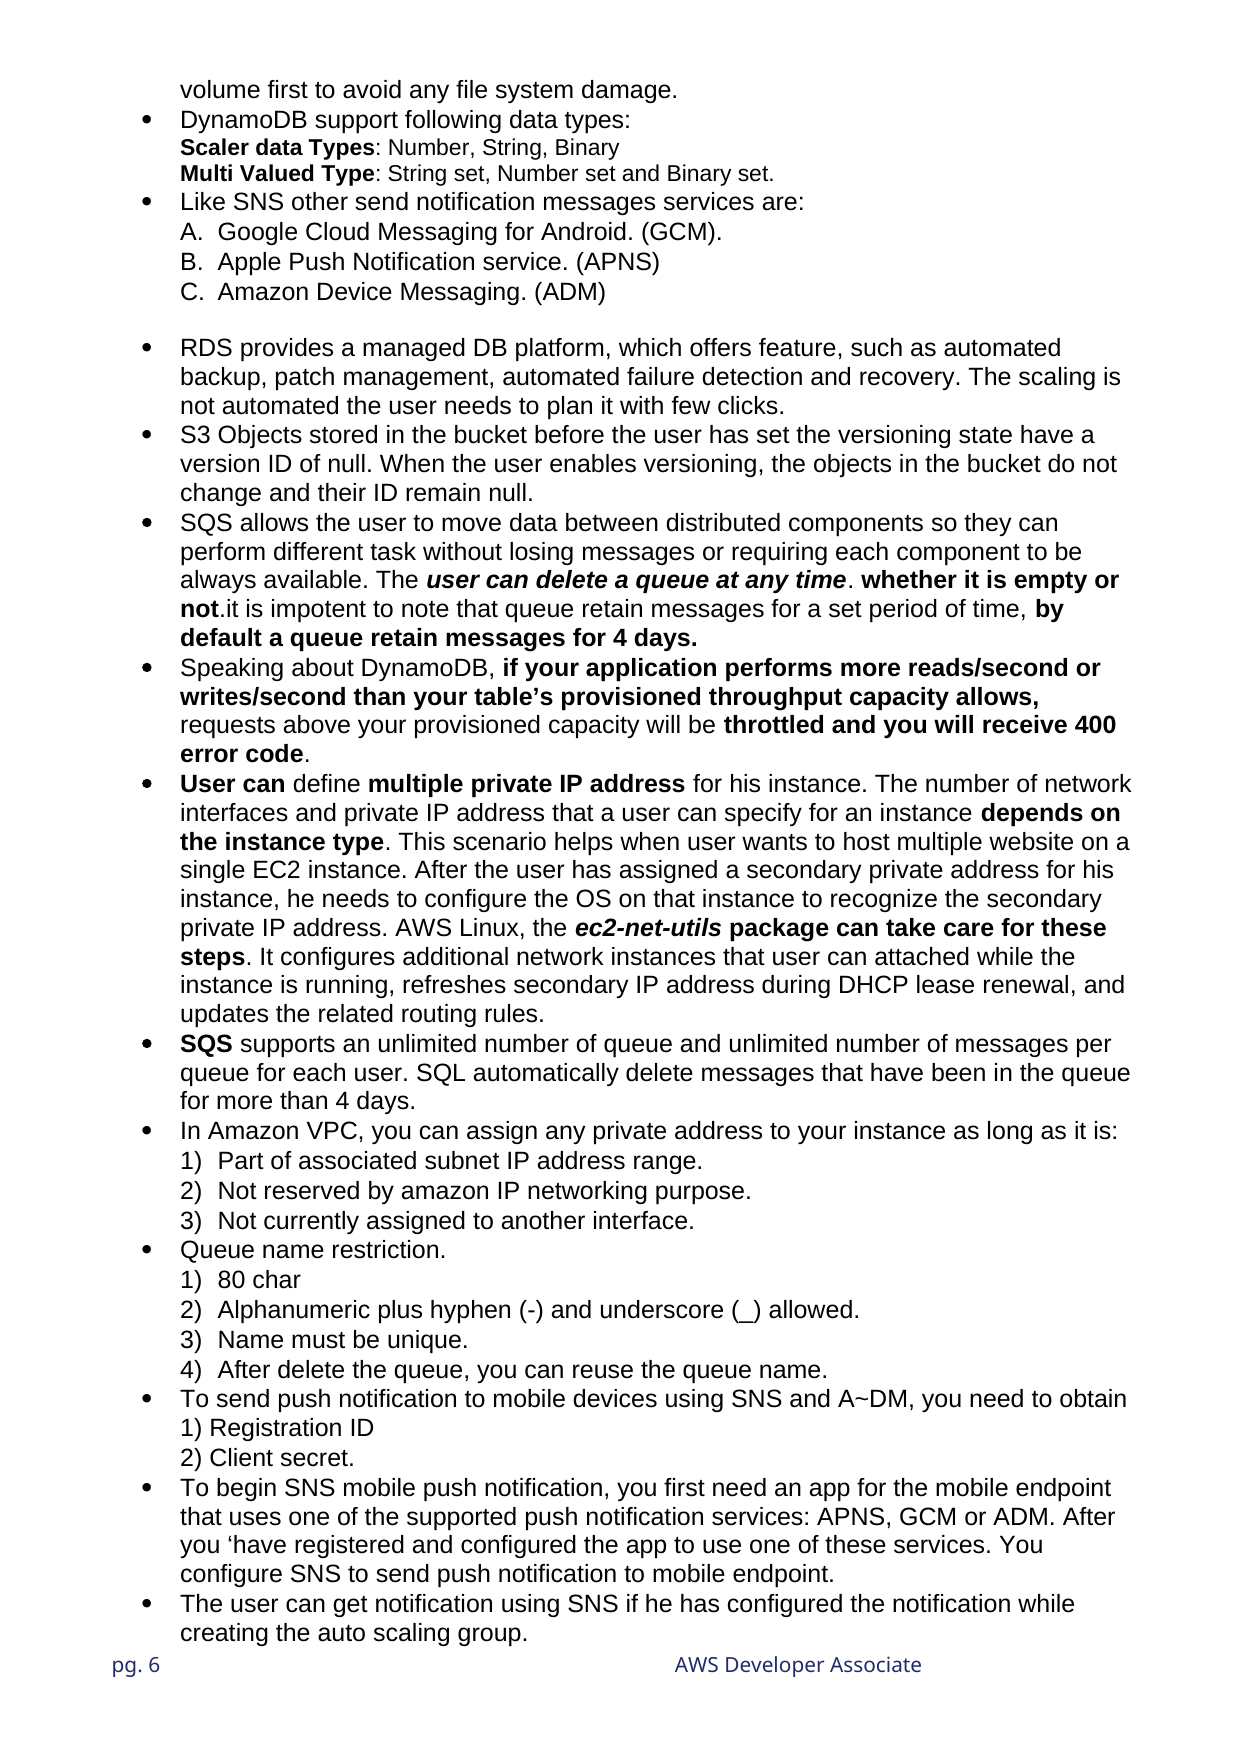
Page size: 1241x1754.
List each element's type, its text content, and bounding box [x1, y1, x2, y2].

list Name must be unique. [180, 1325, 1135, 1354]
list After delete the queue, you can reuse the queue name. [180, 1355, 1135, 1383]
list Apple Push Notification service. (APNS) [180, 247, 1135, 276]
text Scaler data Types: Number, String, Binary [180, 134, 1135, 160]
list RDS provides a managed DB platform, which offers feature, such as automated backup, patch management, automated failure detection and recovery. The scaling is not automated the user needs to plan it with few clicks. [142, 333, 1135, 419]
list 80 char [180, 1265, 1135, 1294]
list The user can get notification using SNS if he has configured the notification while creating the auto scaling group. [142, 1589, 1135, 1647]
list DynamoDB support following data types: [142, 105, 1135, 134]
list To send push notification to mobile devices using SNS and A~DM, you need to obtain 1) Registration ID [142, 1384, 1135, 1442]
list Not currently assigned to another interface. [180, 1206, 1135, 1234]
list Not reserved by amazon IP networking purpose. [180, 1176, 1135, 1204]
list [142, 75, 1135, 104]
list SQS supports an unlimited number of queue and unlimited number of messages per queue for each user. SQL automatically delete messages that have been in the queue for more than 4 days. [142, 1029, 1135, 1115]
list User can define multiple private IP address for his instance. The number of network interfaces and private IP address that a user can specify for an instance depends on the instance type. This scenario helps when user wants to host multiple website on a single EC2 instance. After the user has assigned a secondary private address for his instance, he needs to configure the OS on that instance to recognize the secondary private IP address. AWS Linux, the ec2-net-utils package can take care for these steps. It configures additional network instances that user can attached while the instance is running, refreshes secondary IP address during DHCP lease renewal, and updates the related routing rules. [142, 769, 1135, 1028]
list Queue name restriction. [142, 1235, 1135, 1264]
list 2) Client secret. [180, 1443, 1135, 1472]
list Part of associated subnet IP address range. [180, 1146, 1135, 1175]
list Like SNS other send notification messages services are: [142, 187, 1135, 216]
list S3 Objects stored in the bucket before the user has set the versioning state have a version ID of null. When the user enables versioning, the objects in the bucket do not change and their ID remain null. [142, 420, 1135, 507]
list Google Cloud Messaging for Android. (GCM). [180, 217, 1135, 246]
list SQS allows the user to move data between distributed components so they can perform different task without losing messages or requiring each component to be always available. The user can delete a queue at any time. whether it is empty or not.it is impotent to note that queue retain messages for a set period of time, by default a queue retain messages for 4 days. [142, 508, 1135, 652]
text Multi Valued Type: String set, Number set and Binary set. [180, 160, 1135, 186]
list In Amazon VPC, you can assign any private address to your instance as long as it is: [142, 1116, 1135, 1145]
list Speaking about DynamoDB, if your application performs more reads/second or writes/second than your table’s provisioned throughput capacity allows, requests above your provisioned capacity will be throttled and you will receive 400 error code. [142, 653, 1135, 768]
list Alphanumeric plus hyphen (-) and underscore (_) allowed. [180, 1295, 1135, 1324]
list Amazon Device Messaging. (ADM) [180, 277, 1135, 306]
list To begin SNS mobile push notification, you first need an app for the mobile endpoint that uses one of the supported push notification services: APNS, GCM or ADM. After you ‘have registered and configured the app to use one of these services. You configure SNS to send push notification to mobile endpoint. [142, 1473, 1135, 1588]
